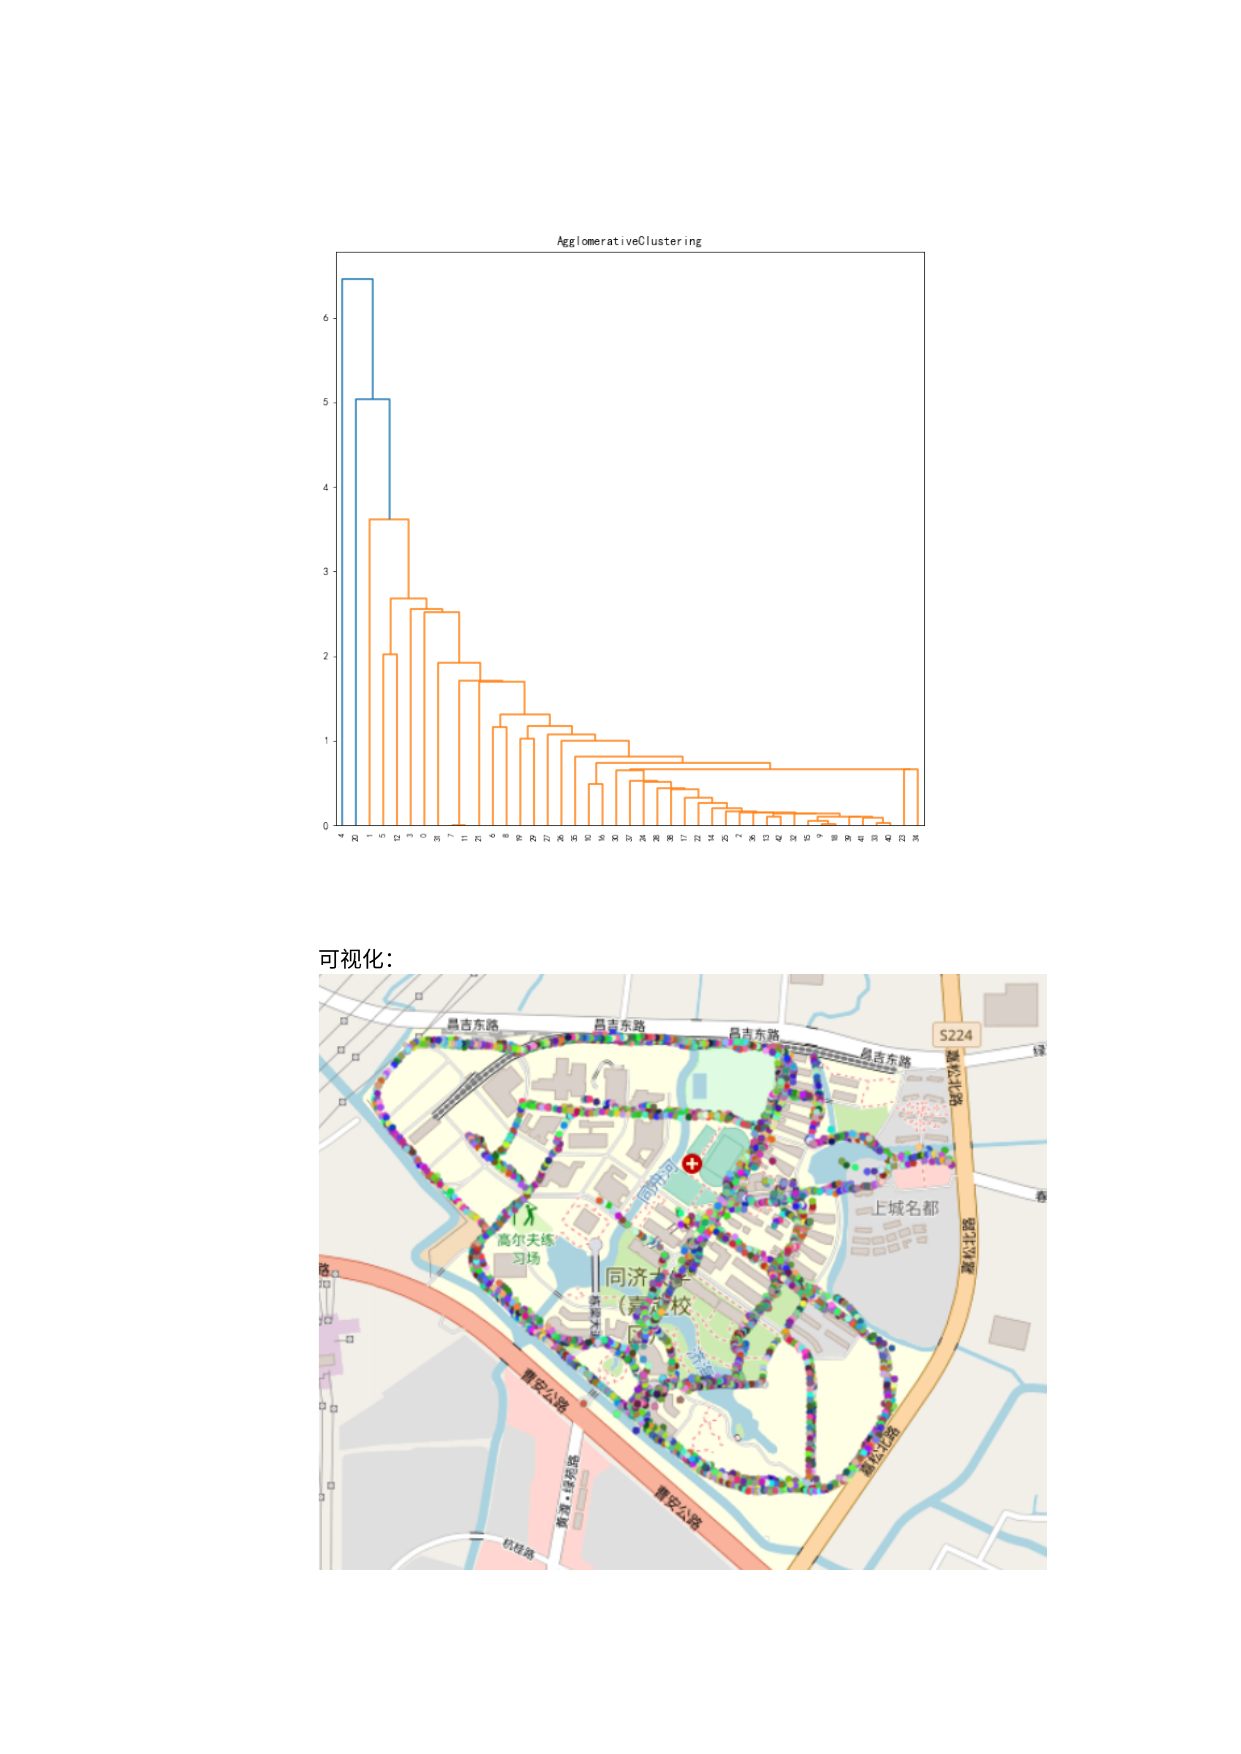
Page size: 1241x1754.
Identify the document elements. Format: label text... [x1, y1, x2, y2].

picture [318, 974, 1047, 1570]
text 可视化： [275, 942, 1053, 974]
picture [241, 162, 999, 920]
